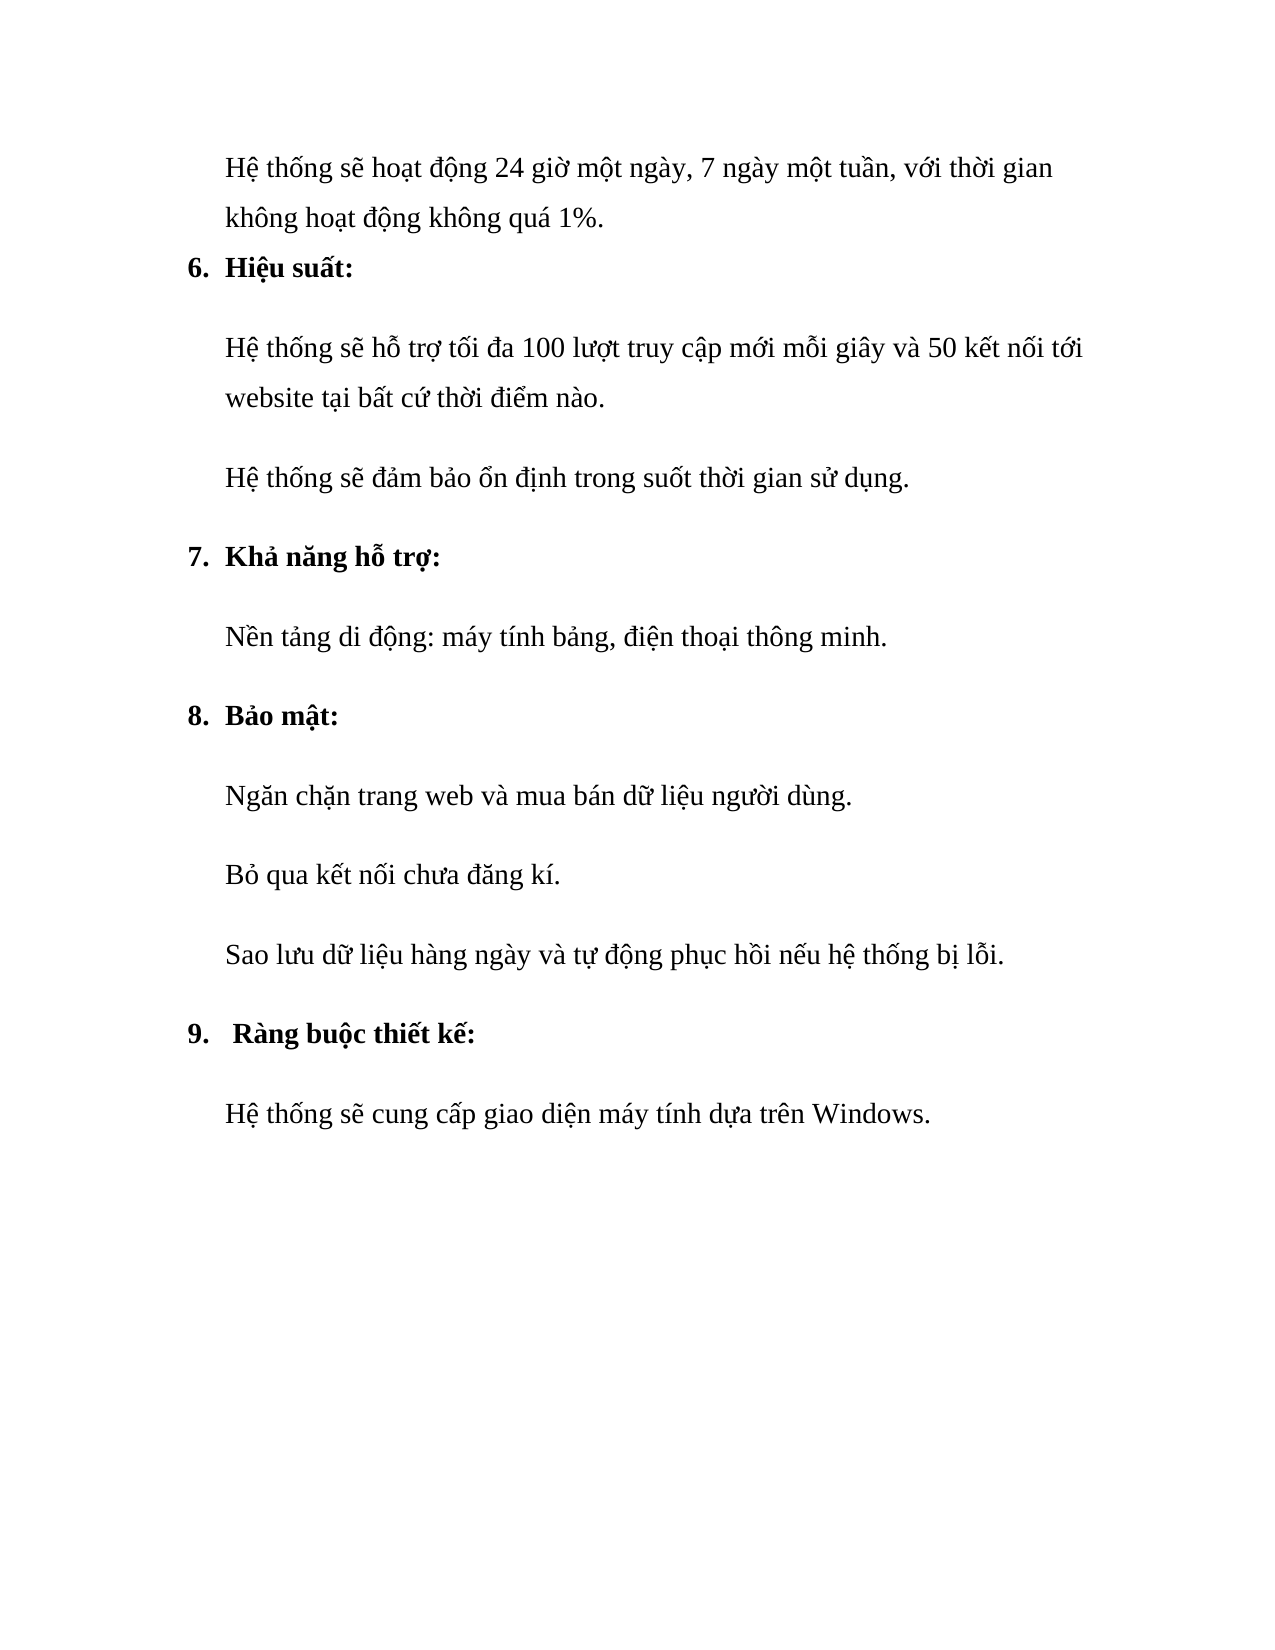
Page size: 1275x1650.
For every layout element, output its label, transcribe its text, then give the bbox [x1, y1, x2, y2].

text Hệ thống sẽ hỗ trợ tối đa 100 lượt truy cập mới mỗi giây và 50 kết nối tới website tại bất cứ thời điểm nào. [225, 330, 1125, 414]
text Hệ thống sẽ đảm bảo ổn định trong suốt thời gian sử dụng. [225, 460, 1125, 493]
text Nền tảng di động: máy tính bảng, điện thoại thông minh. [225, 619, 1125, 652]
list Khả năng hỗ trợ: [187, 539, 1125, 573]
text Hệ thống sẽ cung cấp giao diện máy tính dựa trên Windows. [150, 1096, 1125, 1129]
list Hệ thống sẽ hoạt động 24 giờ một ngày, 7 ngày một tuần, với thời gian không hoạt động không quá 1%. [225, 150, 1125, 234]
text Sao lưu dữ liệu hàng ngày và tự động phục hồi nếu hệ thống bị lỗi. [225, 937, 1125, 970]
text Ngăn chặn trang web và mua bán dữ liệu người dùng. [225, 778, 1125, 811]
list Ràng buộc thiết kế: [187, 1016, 1125, 1050]
list Hiệu suất: [187, 251, 1125, 284]
text Bỏ qua kết nối chưa đăng kí. [225, 857, 1125, 891]
list Bảo mật: [187, 698, 1125, 732]
